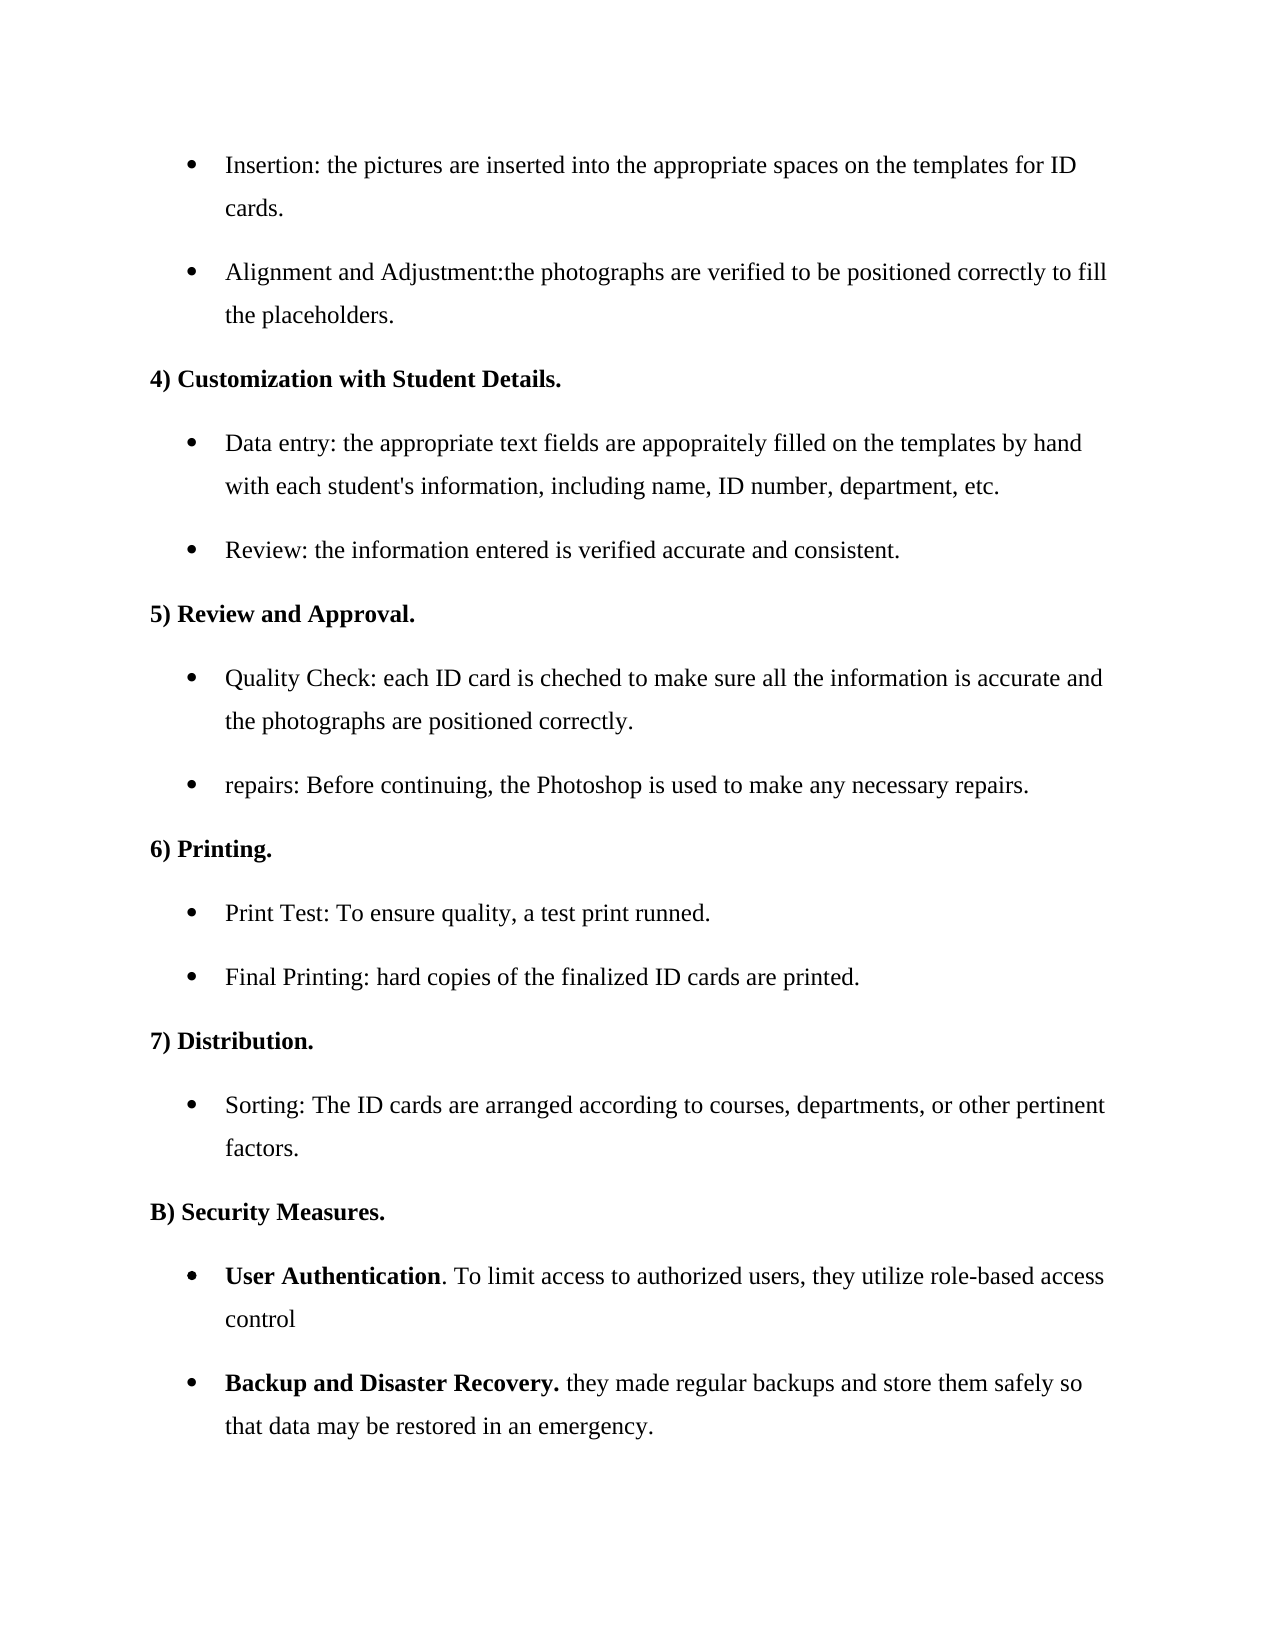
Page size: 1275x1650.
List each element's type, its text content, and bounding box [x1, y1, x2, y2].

text 5) Review and Approval. [150, 599, 1125, 628]
text B) Security Measures. [150, 1197, 1125, 1226]
list Data entry: the appropriate text fields are appopraitely filled on the templates by hand with each student's information, including name, ID number, department, etc. [187, 428, 1125, 500]
list repairs: Before continuing, the Photoshop is used to make any necessary repairs. [187, 770, 1125, 799]
list Quality Check: each ID card is cheched to make sure all the information is accurate and the photographs are positioned correctly. [187, 663, 1125, 735]
list User Authentication. To limit access to authorized users, they utilize role-based access control [187, 1261, 1125, 1333]
list Backup and Disaster Recovery. they made regular backups and store them safely so that data may be restored in an emergency. [187, 1368, 1125, 1440]
list Alignment and Adjustment:the photographs are verified to be positioned correctly to fill the placeholders. [187, 257, 1125, 329]
list Print Test: To ensure quality, a test print runned. [187, 898, 1125, 927]
list Insertion: the pictures are inserted into the appropriate spaces on the templates for ID cards. [187, 150, 1125, 222]
text 4) Customization with Student Details. [150, 364, 1125, 393]
list Sorting: The ID cards are arranged according to courses, departments, or other pertinent factors. [187, 1090, 1125, 1162]
list Final Printing: hard copies of the finalized ID cards are printed. [187, 962, 1125, 991]
text 6) Printing. [150, 834, 1125, 863]
list Review: the information entered is verified accurate and consistent. [187, 535, 1125, 564]
text 7) Distribution. [150, 1026, 1125, 1055]
